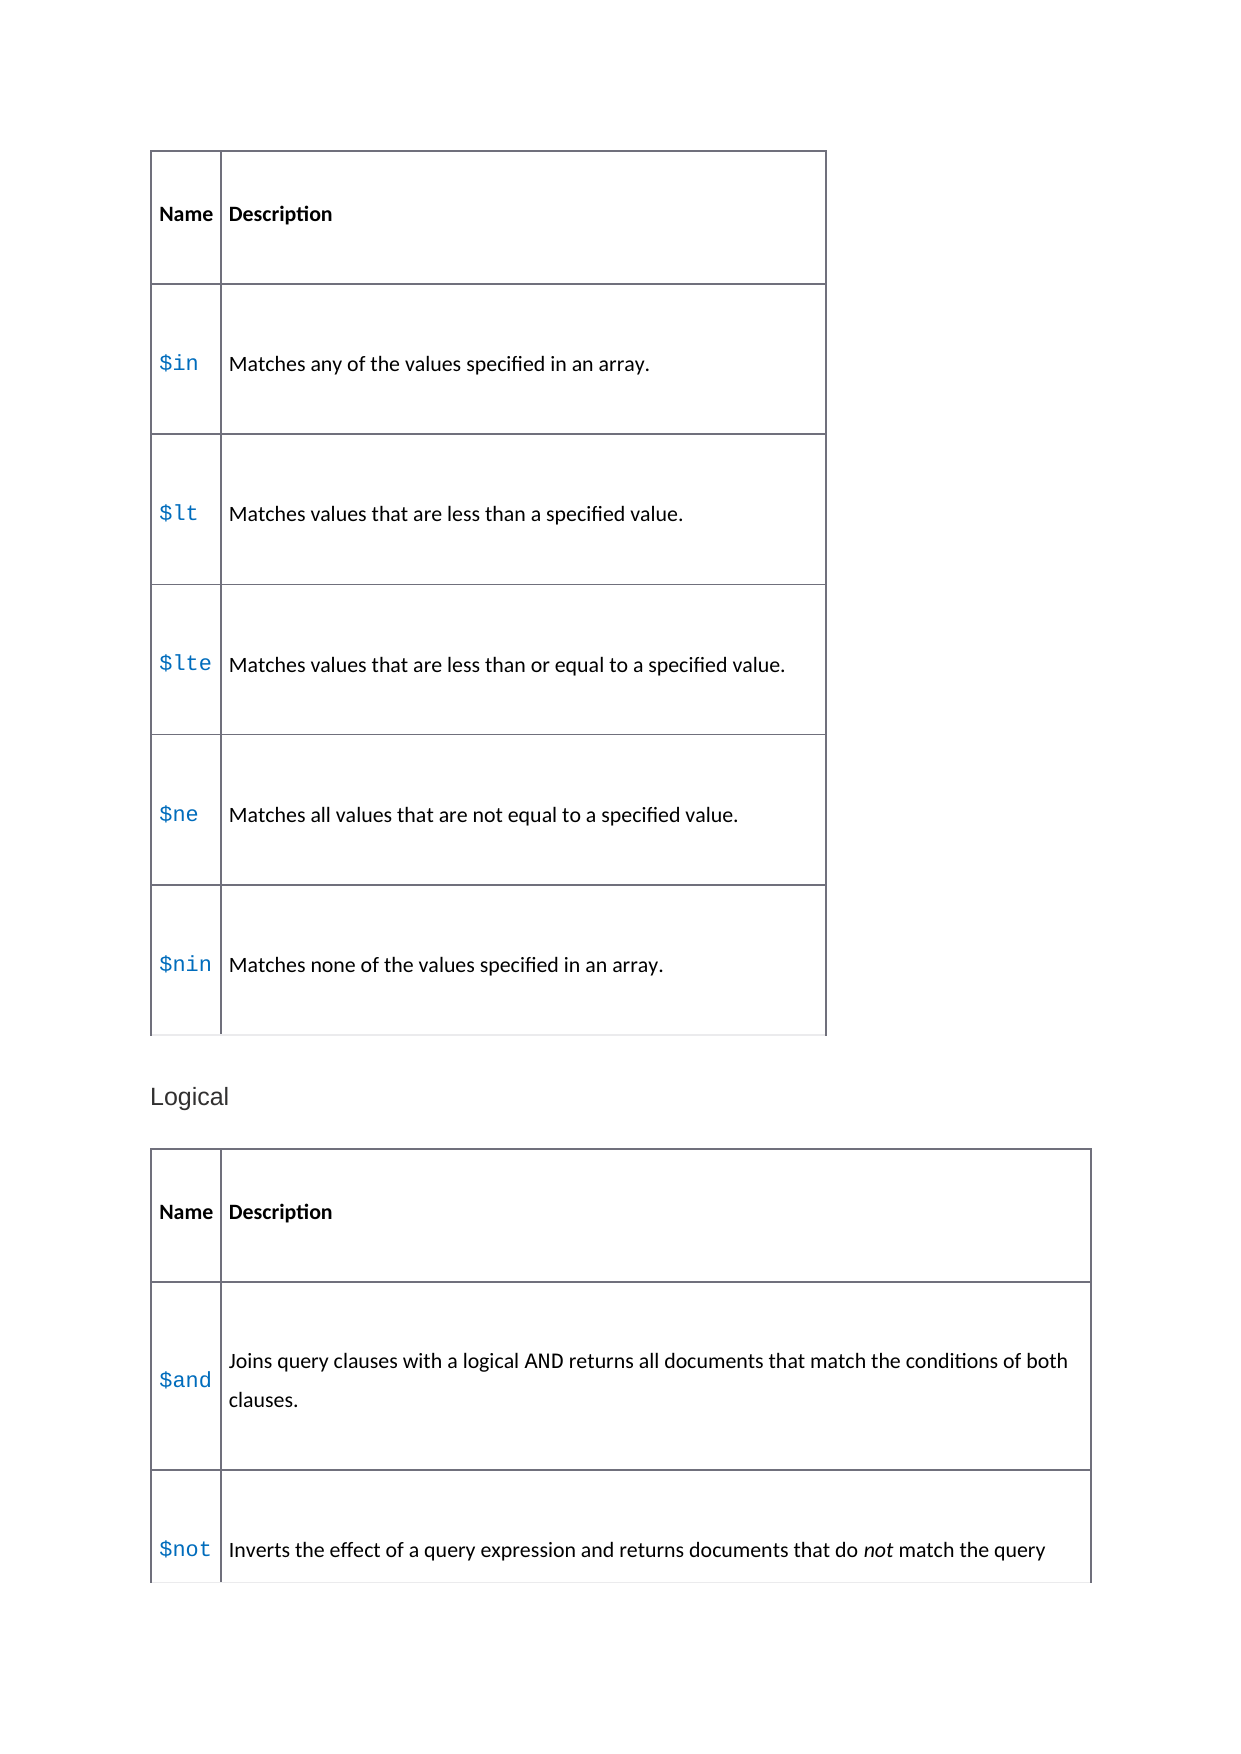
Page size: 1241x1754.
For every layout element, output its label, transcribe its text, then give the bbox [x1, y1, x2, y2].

table_header Name [152, 152, 220, 283]
table_cell $lte [152, 585, 220, 734]
table_cell $not [152, 1471, 220, 1582]
table_cell $ne [152, 735, 220, 884]
table_cell Matches all values that are not equal to a specified value. [222, 735, 825, 884]
table_cell Matches values that are less than a specified value. [222, 435, 825, 583]
table_cell Matches values that are less than or equal to a specified value. [222, 585, 825, 734]
table_header Description [222, 152, 825, 283]
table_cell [222, 1471, 1090, 1582]
table_header Name [152, 1150, 220, 1281]
subtitle Logical [150, 1073, 1090, 1111]
table_header Description [222, 1150, 1090, 1281]
table_cell $lt [152, 435, 220, 583]
table_cell $and [152, 1283, 220, 1469]
table_cell Matches none of the values specified in an array. [222, 886, 825, 1034]
table_cell $in [152, 285, 220, 433]
table_cell $nin [152, 886, 220, 1034]
table_cell Matches any of the values specified in an array. [222, 285, 825, 433]
table_cell Joins query clauses with a logical AND returns all documents that match the conditions of both clauses. [222, 1283, 1090, 1469]
